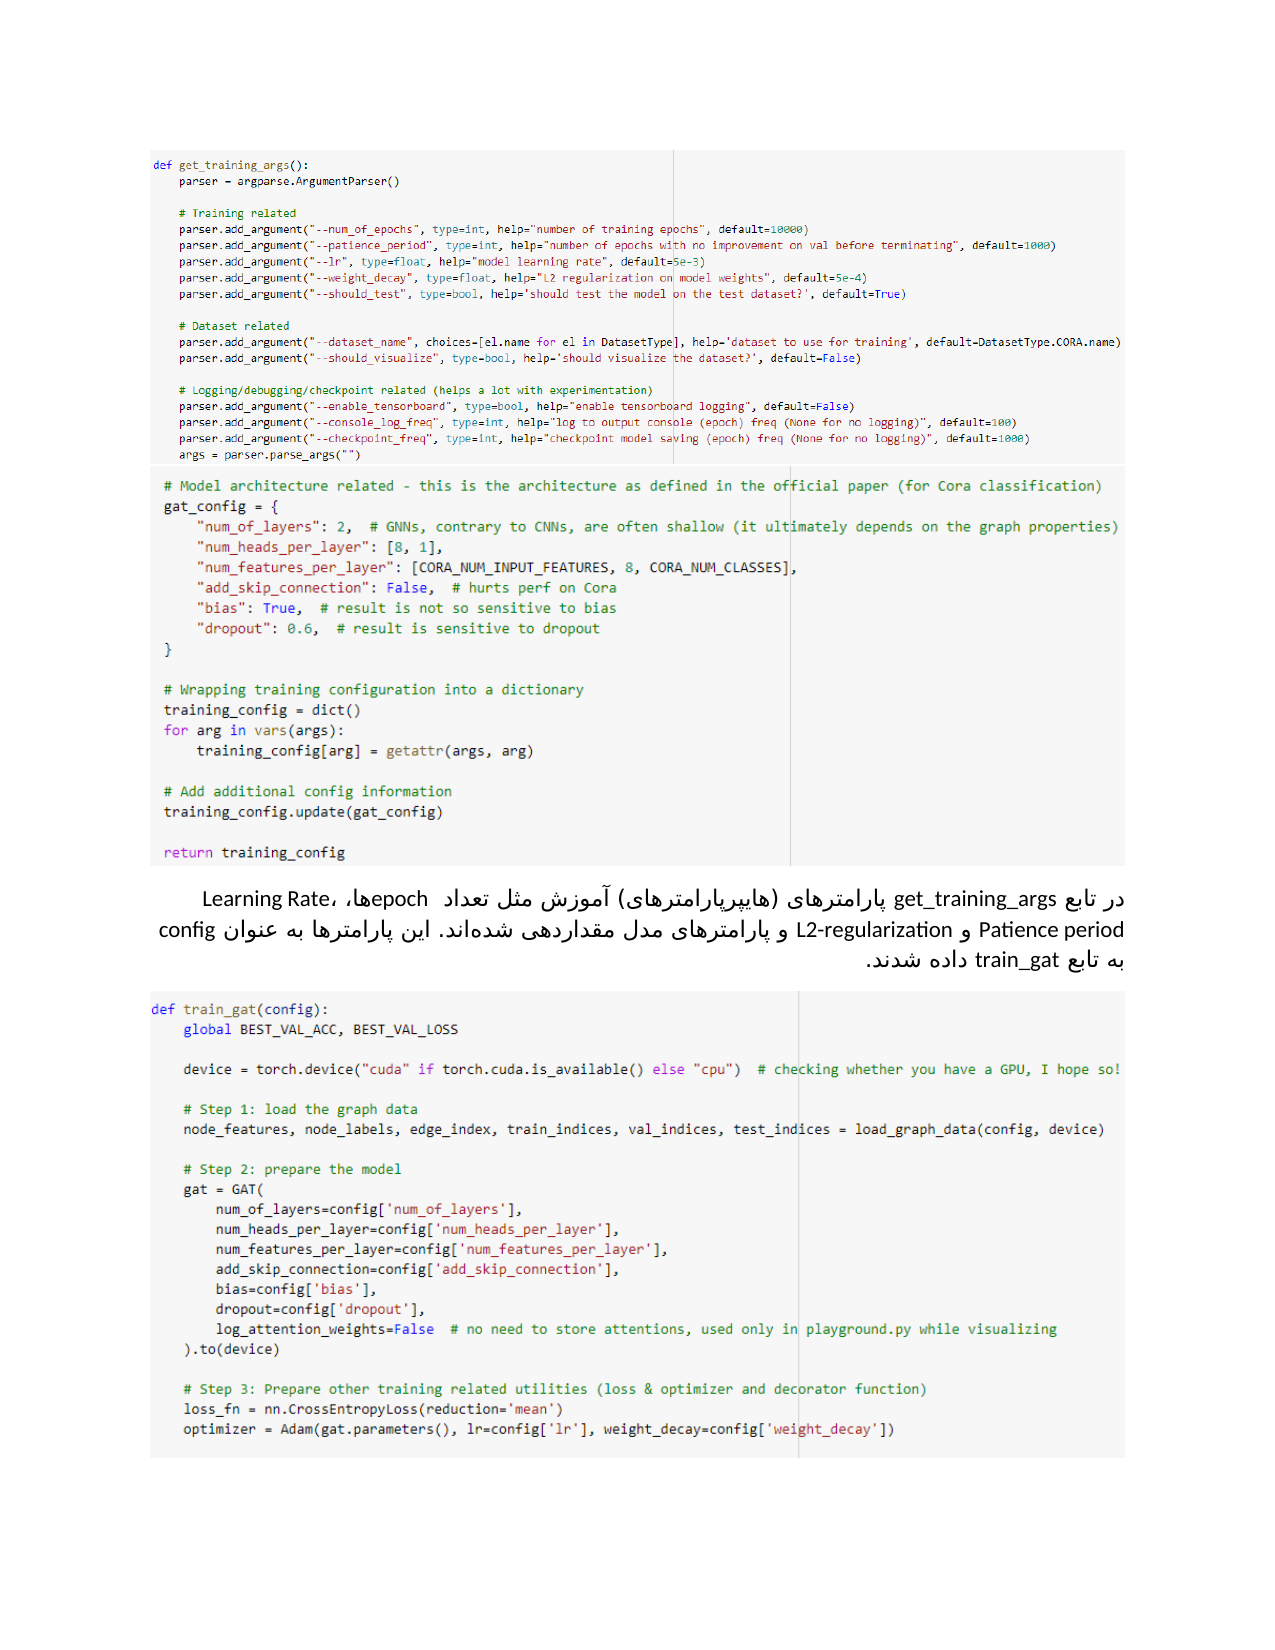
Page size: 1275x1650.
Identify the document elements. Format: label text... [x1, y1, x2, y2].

picture [150, 991, 1125, 1458]
text در تابع get_training_args پارامترهای (هایپرپارامترهای) آموزش مثل تعداد epoch‌ها، Learning Rate، Patience period و L2-regularization و پارامترهای مدل مقداردهی شده‌اند. این پارامترها به عنوان config به تابع train_gat داده شدند. [150, 884, 1125, 973]
picture [150, 150, 1125, 464]
picture [150, 466, 1125, 866]
